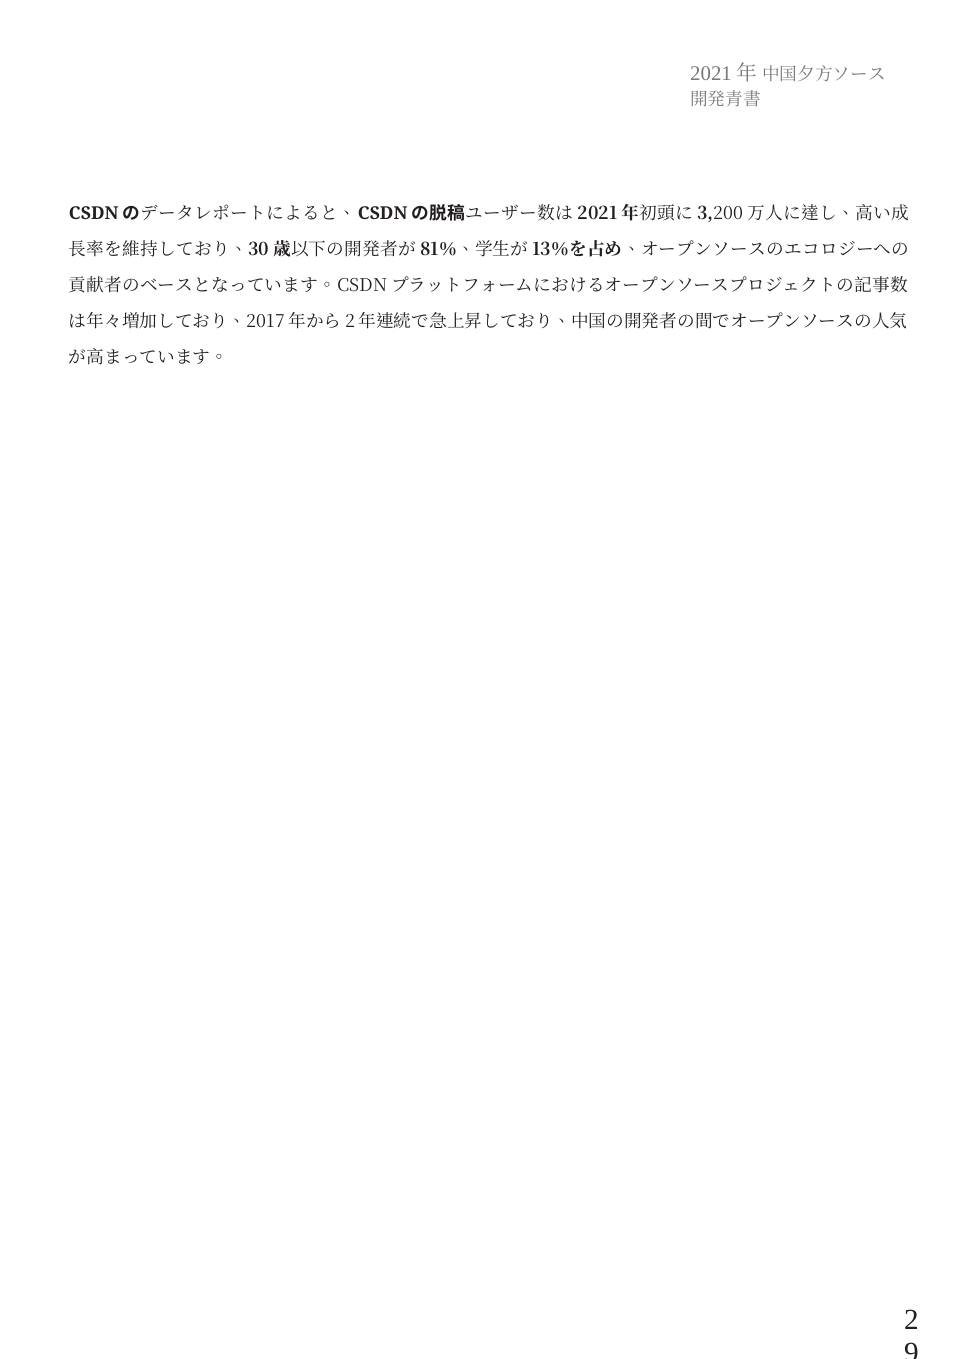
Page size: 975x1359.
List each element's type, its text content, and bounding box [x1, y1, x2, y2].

text CSDNのデータレポートによると、CSDNの脱稿ユーザー数は2021年初頭に3,200万人に達し、高い成長率を維持しており、30歳以下の開発者が81％、学生が13％を占め、オープンソースのエコロジーへの貢献者のベースとなっています。CSDNプラットフォームにおけるオープンソースプロジェクトの記事数は年々増加しており、2017年から2年連続で急上昇しており、中国の開発者の間でオープンソースの人気が高まっています。 [69, 191, 910, 370]
